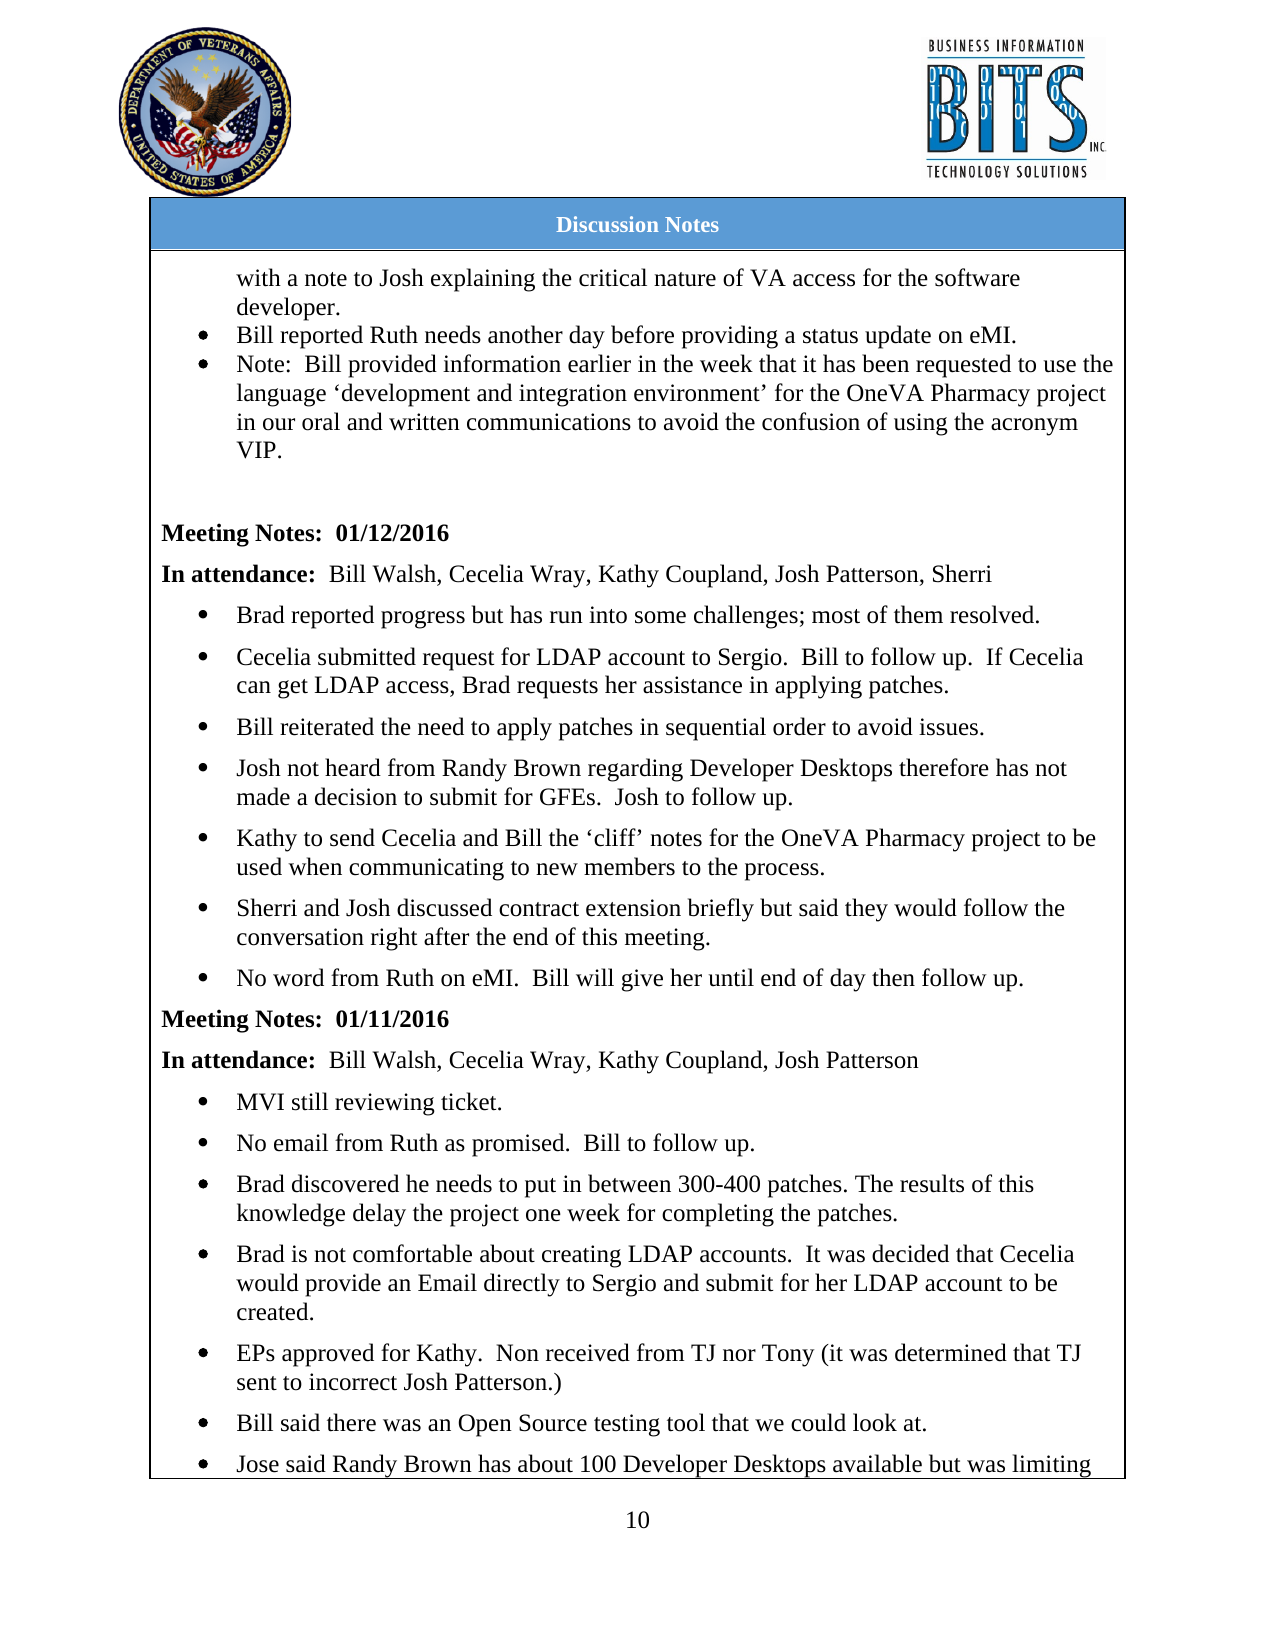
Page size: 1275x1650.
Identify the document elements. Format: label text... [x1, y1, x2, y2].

picture [118, 27, 292, 197]
table_header Discussion Notes [151, 198, 1124, 249]
picture [921, 37, 1107, 180]
